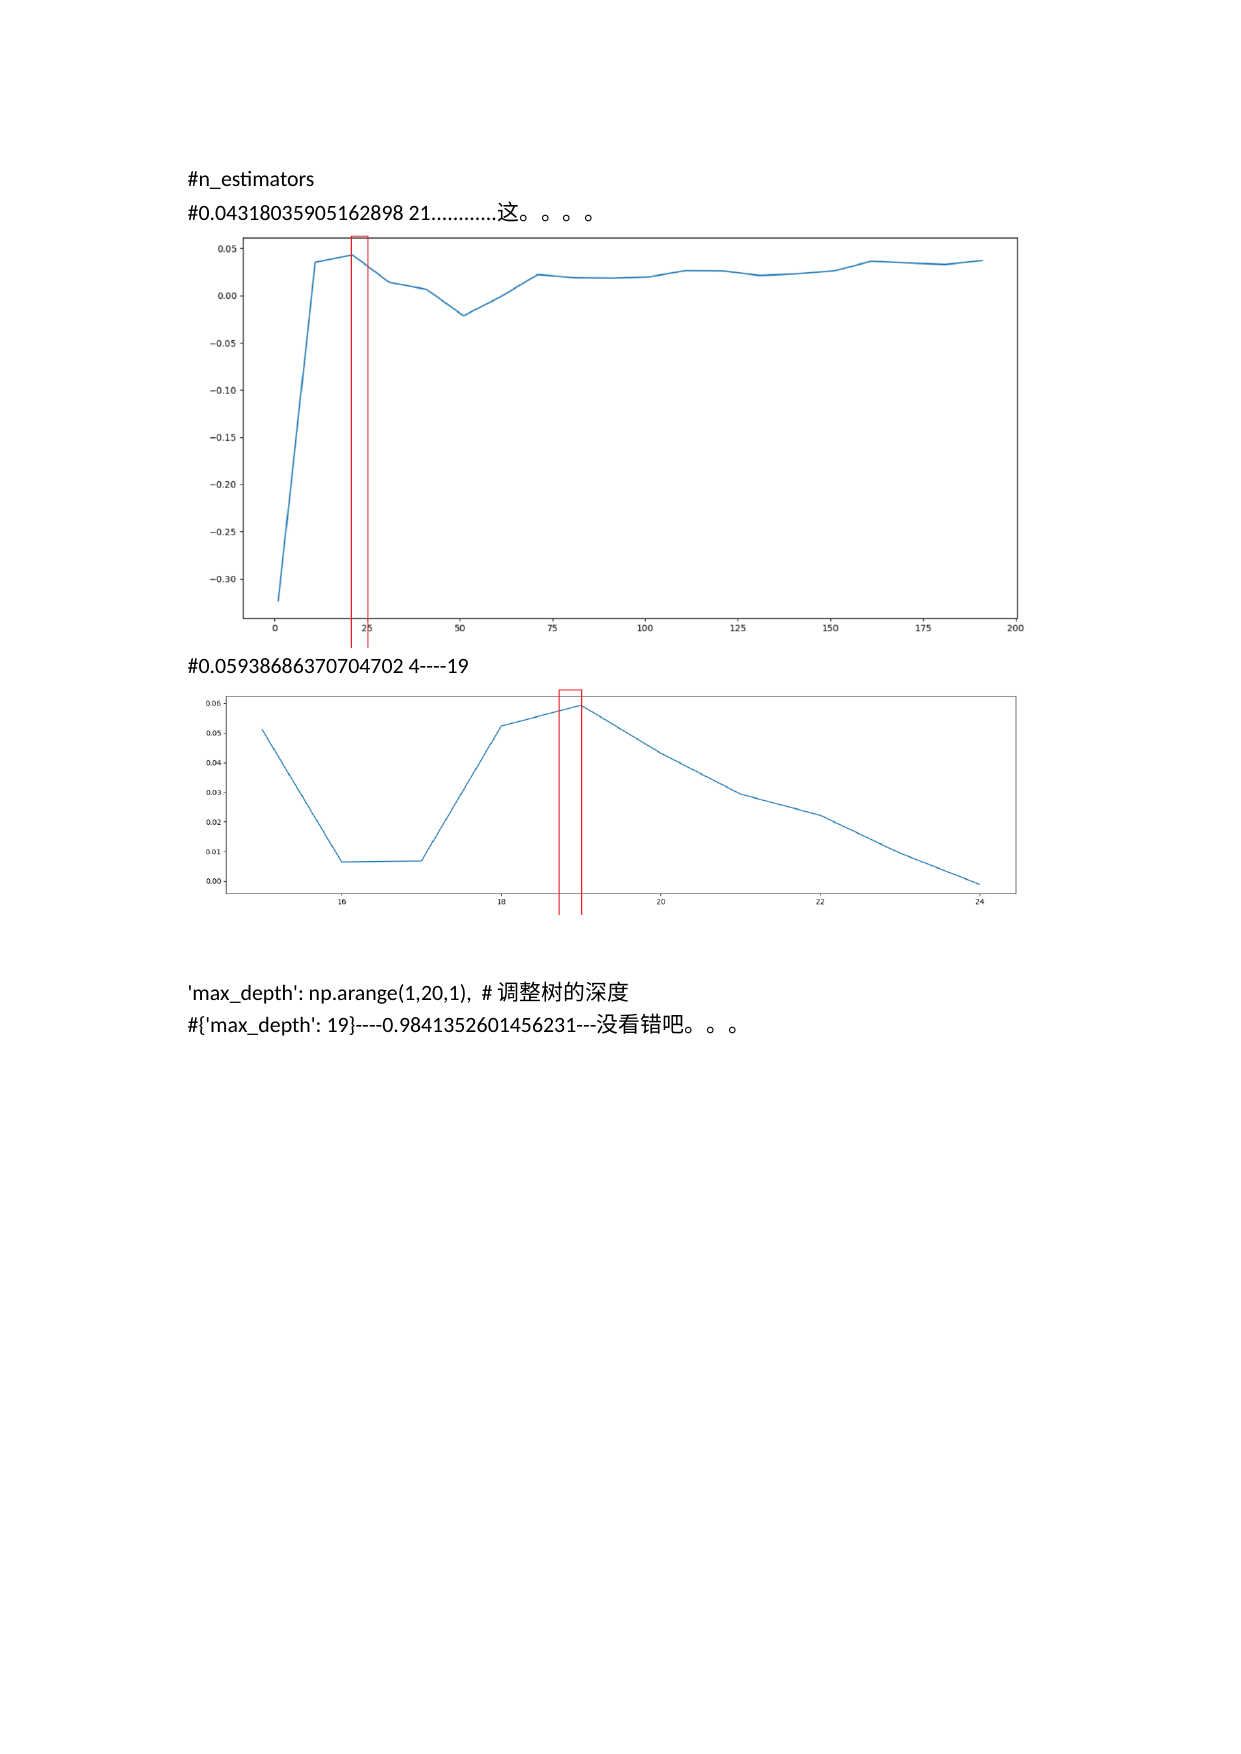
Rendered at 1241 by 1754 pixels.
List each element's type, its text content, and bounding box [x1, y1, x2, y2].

text #0.04318035905162898 21............这。。。。 [187, 194, 1053, 227]
picture [187, 682, 1053, 915]
picture [187, 227, 1051, 648]
text #{'max_depth': 19}----0.9841352601456231---没看错吧。。。 [187, 1007, 1053, 1039]
text #0.05938686370704702 4----19 [187, 649, 1053, 682]
text #n_estimators [187, 162, 1053, 194]
text 'max_depth': np.arange(1,20,1), # 调整树的深度 [187, 974, 1053, 1007]
